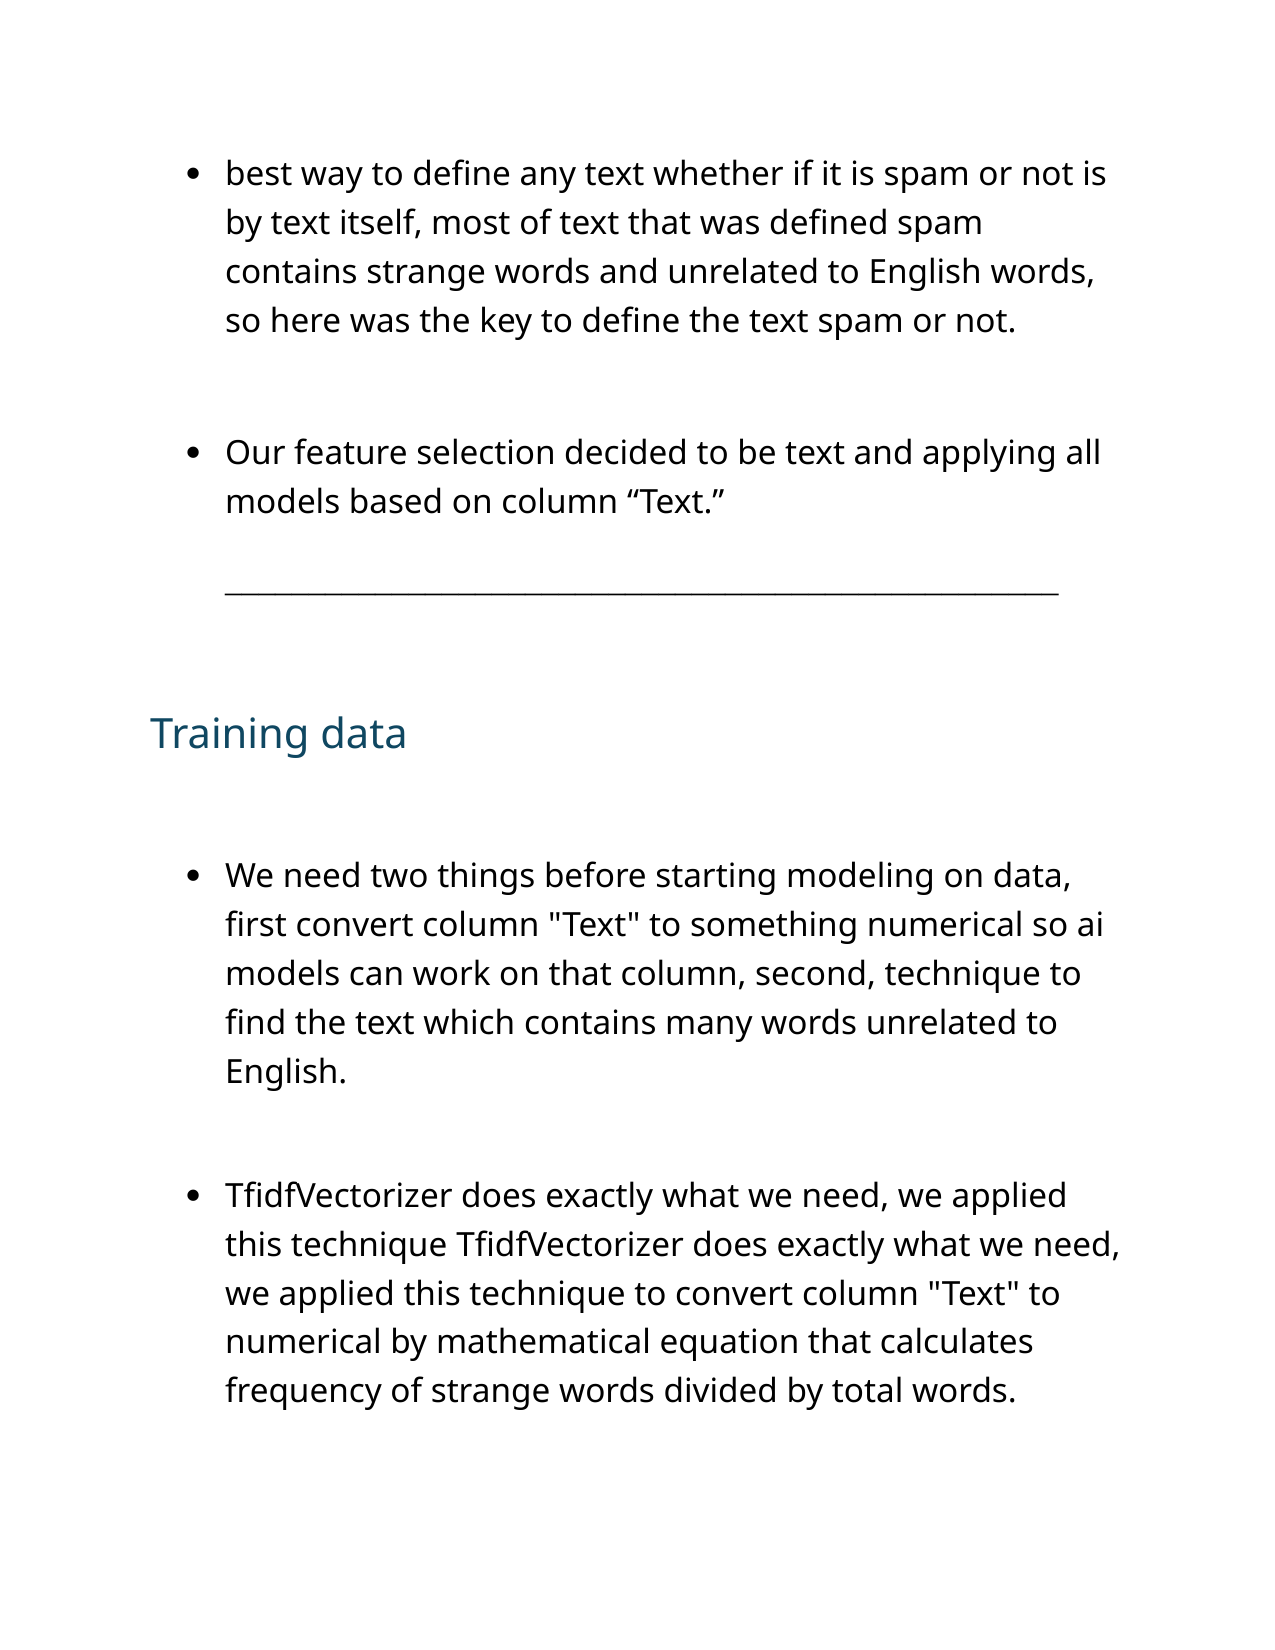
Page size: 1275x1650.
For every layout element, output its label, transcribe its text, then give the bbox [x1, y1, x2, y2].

subtitle Training data [150, 703, 1125, 760]
list Our feature selection decided to be text and applying all models based on column “Text.” [187, 429, 1125, 523]
list TfidfVectorizer does exactly what we need, we applied this technique TfidfVectorizer does exactly what we need, we applied this technique to convert column "Text" to numerical by mathematical equation that calculates frequency of strange words divided by total words. [187, 1171, 1125, 1413]
list We need two things before starting modeling on data, first convert column "Text" to something numerical so ai models can work on that column, second, technique to find the text which contains many words unrelated to English. [187, 852, 1125, 1093]
list __________________________________________________ [225, 561, 1125, 599]
list best way to define any text whether if it is spam or not is by text itself, most of text that was defined spam contains strange words and unrelated to English words, so here was the key to define the text spam or not. [187, 150, 1125, 342]
